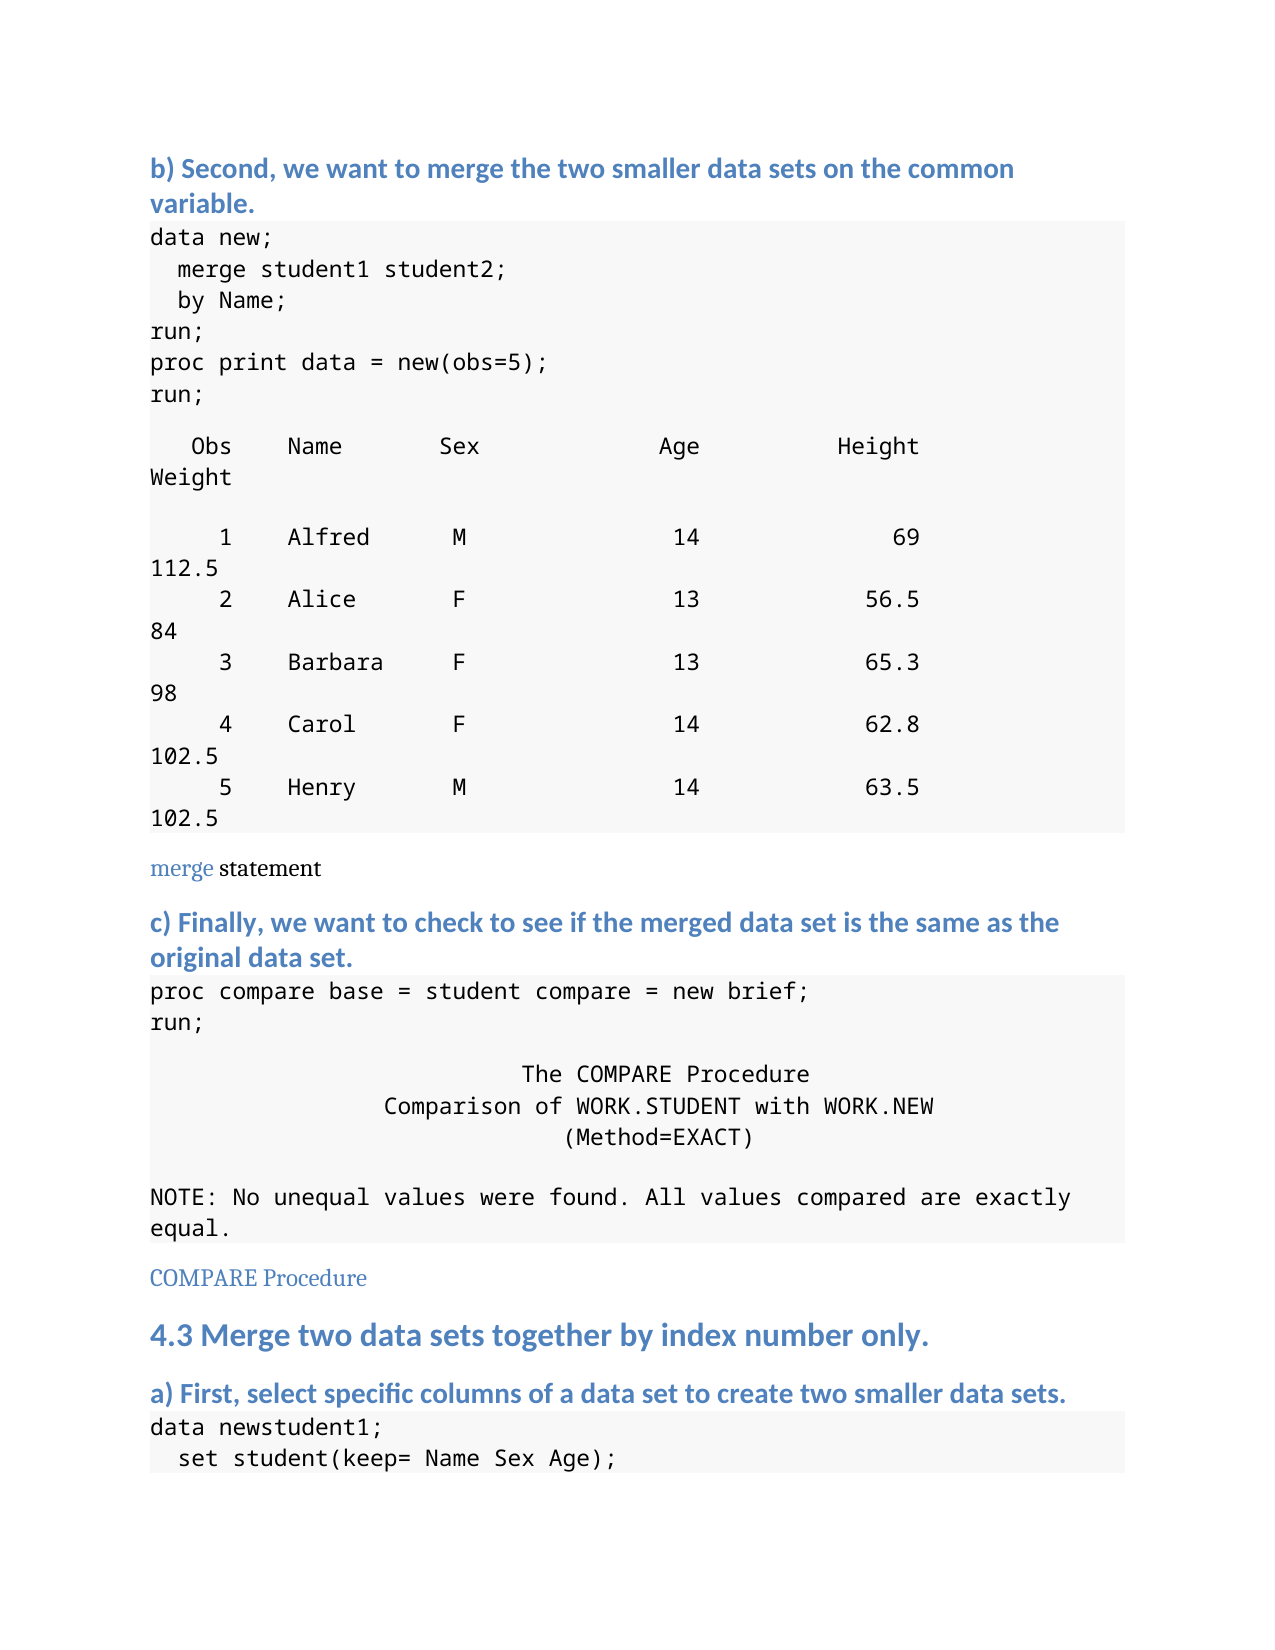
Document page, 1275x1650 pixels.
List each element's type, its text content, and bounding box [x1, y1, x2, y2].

subtitle b) Second, we want to merge the two smaller data sets on the common variable. [150, 150, 1125, 221]
text data newstudent1; set student(keep= Name Sex Age); run; proc print data = newstudent1(obs=5); run; [150, 1411, 1125, 1473]
text proc compare base = student compare = new brief; run; [150, 975, 1125, 1037]
subtitle 4.3 Merge two data sets together by index number only. [150, 1314, 1125, 1354]
text The COMPARE Procedure Comparison of WORK.STUDENT with WORK.NEW (Method=EXACT) NOTE: No unequal values were found. All values compared are exactly equal. [150, 1058, 1125, 1243]
text COMPARE Procedure [150, 1264, 1125, 1293]
subtitle a) First, select specific columns of a data set to create two smaller data sets. [150, 1375, 1125, 1411]
text merge statement [150, 854, 1125, 883]
text Obs Name Sex Age Height Weight 1 Alfred M 14 69 112.5 2 Alice F 13 56.5 84 3 Barbara F 13 65.3 98 4 Carol F 14 62.8 102.5 5 Henry M 14 63.5 102.5 [150, 429, 1125, 833]
text data new; merge student1 student2; by Name; run; proc print data = new(obs=5); run; [150, 221, 1125, 409]
subtitle c) Finally, we want to check to see if the merged data set is the same as the original data set. [150, 904, 1125, 975]
